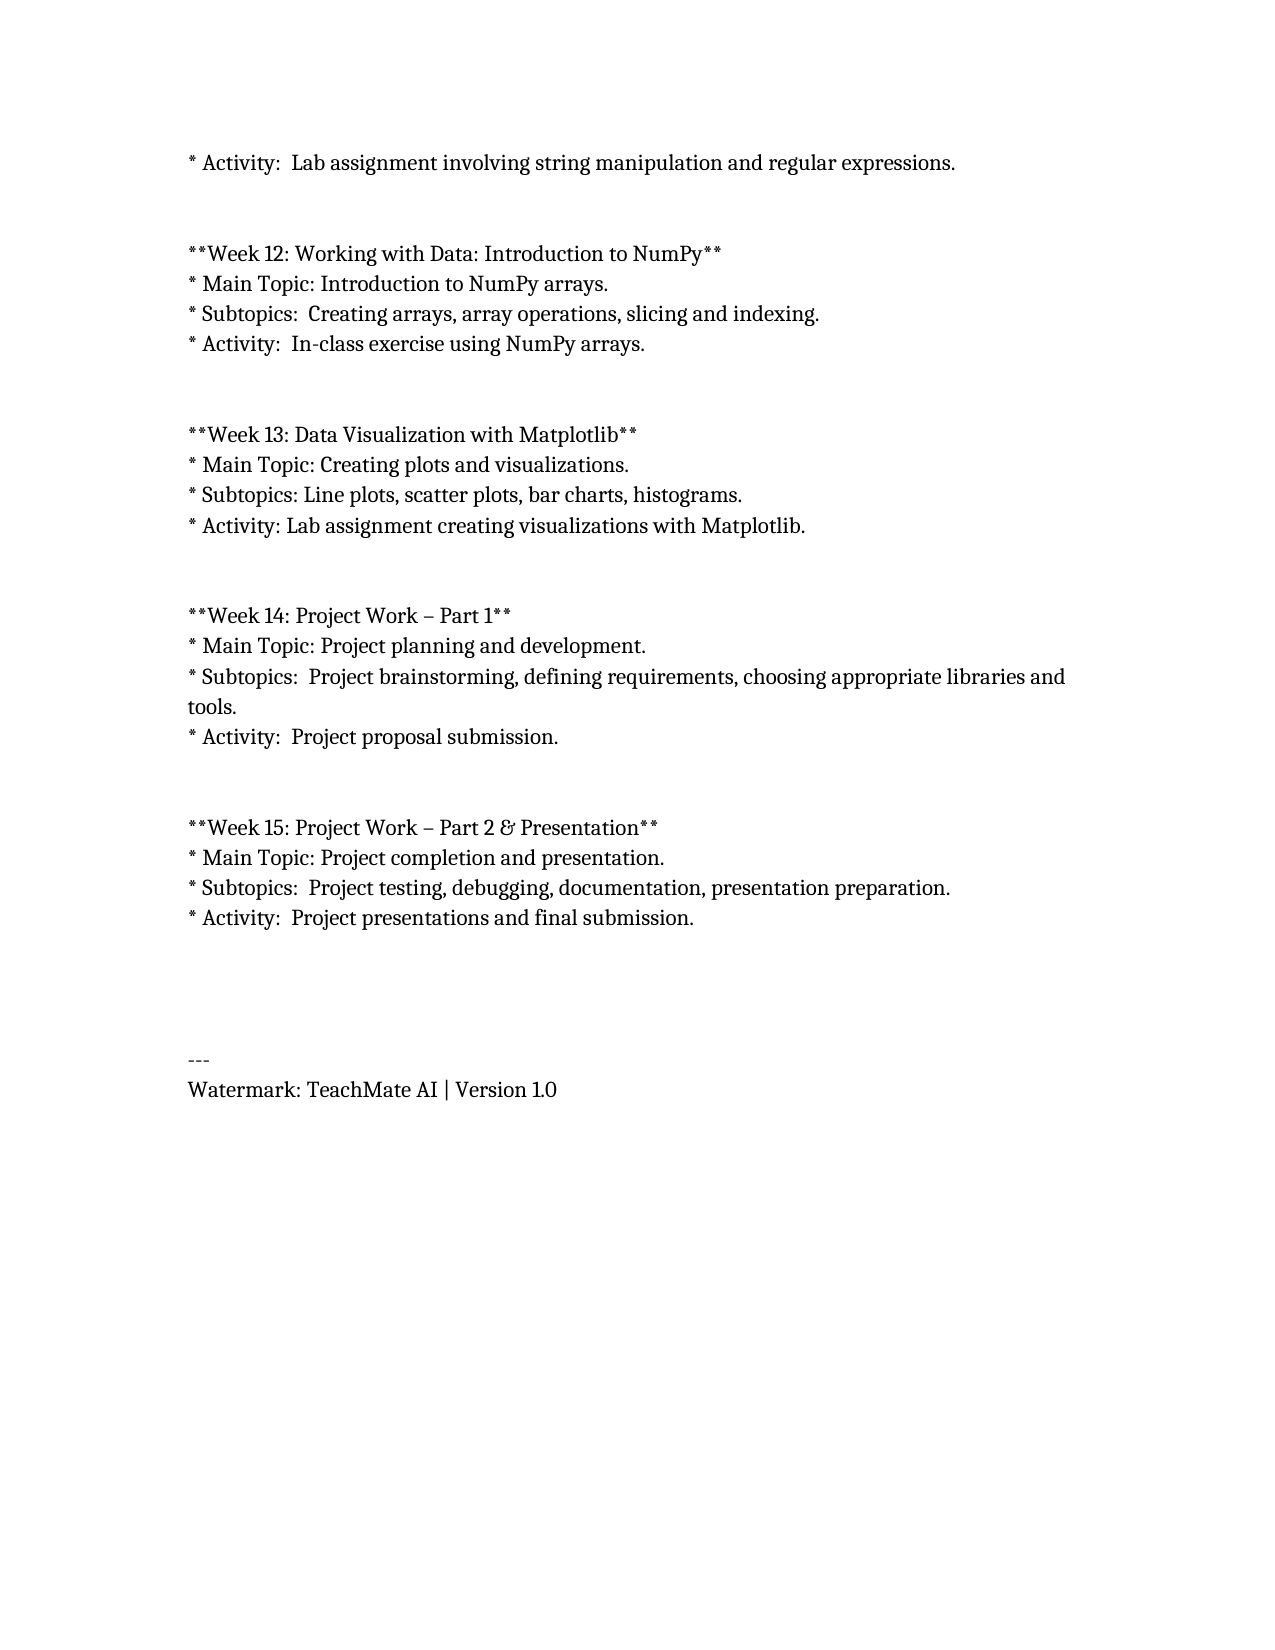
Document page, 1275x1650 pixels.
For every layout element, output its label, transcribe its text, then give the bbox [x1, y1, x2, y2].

text --- Watermark: TeachMate AI | Version 1.0 [187, 1017, 1087, 1103]
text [187, 150, 1087, 992]
